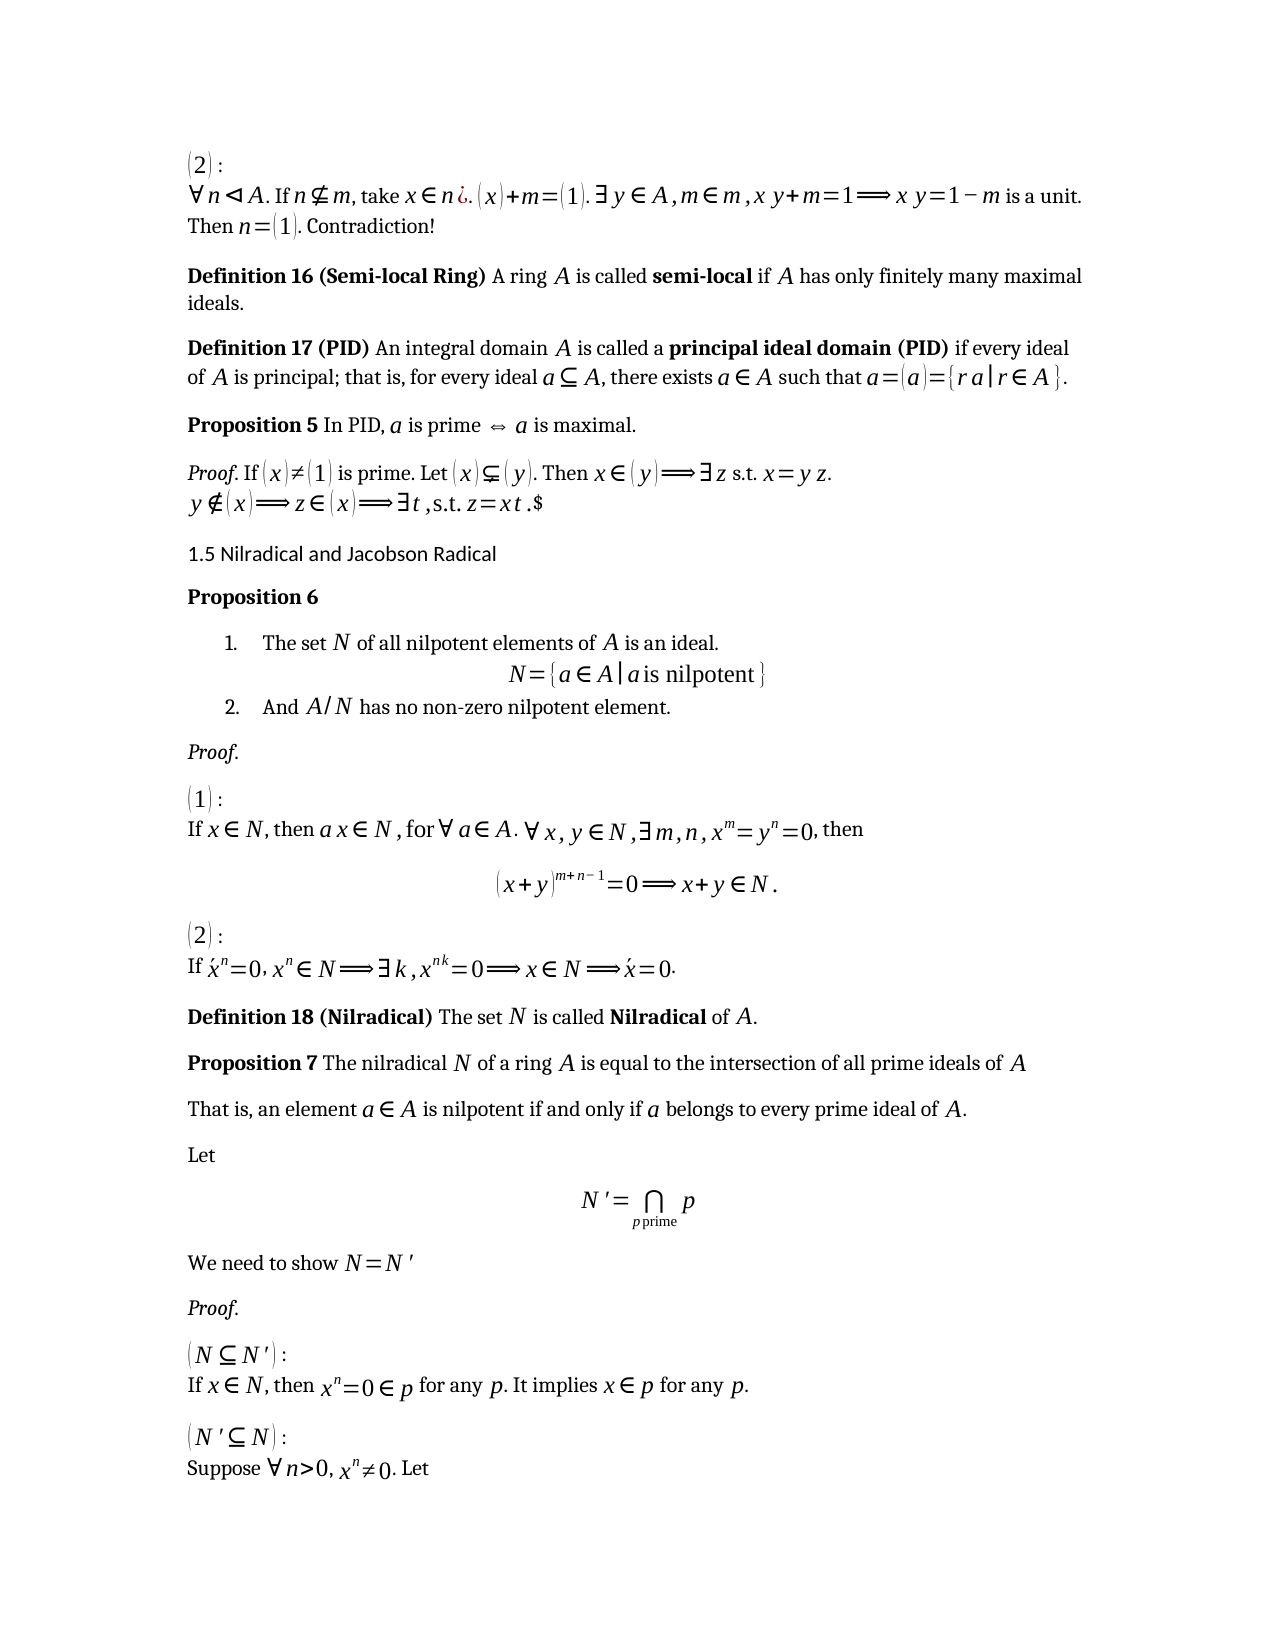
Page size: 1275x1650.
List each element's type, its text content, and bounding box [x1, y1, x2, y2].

text . If , take . . is a unit. Then . Contradiction! [187, 181, 1087, 242]
text If , then . , then [187, 814, 1087, 845]
text : [187, 1422, 1087, 1453]
text Proof. [187, 739, 1087, 765]
text That is, an element is nilpotent if and only if belongs to every prime ideal of . [187, 1096, 1087, 1123]
text Definition 16 (Semi-local Ring) A ring is called semi-local if has only finitely many maximal ideals. [187, 263, 1087, 316]
text Proposition 5 In PID, is prime is maximal. [187, 411, 1087, 439]
text Proposition 7 The nilradical of a ring is equal to the intersection of all prime ideals of [187, 1049, 1087, 1077]
text Proof. If is prime. Let . Then s.t. . $ [187, 458, 1087, 519]
text Definition 17 (PID) An integral domain is called a principal ideal domain (PID) if every ideal of is principal; that is, for every ideal , there exists such that . [187, 334, 1087, 392]
text : [187, 150, 1087, 181]
text Proposition 6 [187, 585, 1087, 610]
text Definition 18 (Nilradical) The set is called Nilradical of . [187, 1003, 1087, 1031]
text : [187, 921, 1087, 951]
text Proof. [187, 1296, 1087, 1321]
text : [187, 783, 1087, 814]
subtitle 1.5 Nilradical and Jacobson Radical [187, 540, 1087, 566]
text Let [187, 1142, 1087, 1167]
text : [187, 1339, 1087, 1370]
list The set of all nilpotent elements of is an ideal. [225, 629, 1087, 657]
text We need to show [187, 1249, 1087, 1277]
list And has no non-zero nilpotent element. [225, 693, 1087, 721]
text If , then for any . It implies for any . [187, 1370, 1087, 1401]
text If , . [187, 951, 1087, 982]
text Suppose , . Let [187, 1453, 1087, 1484]
